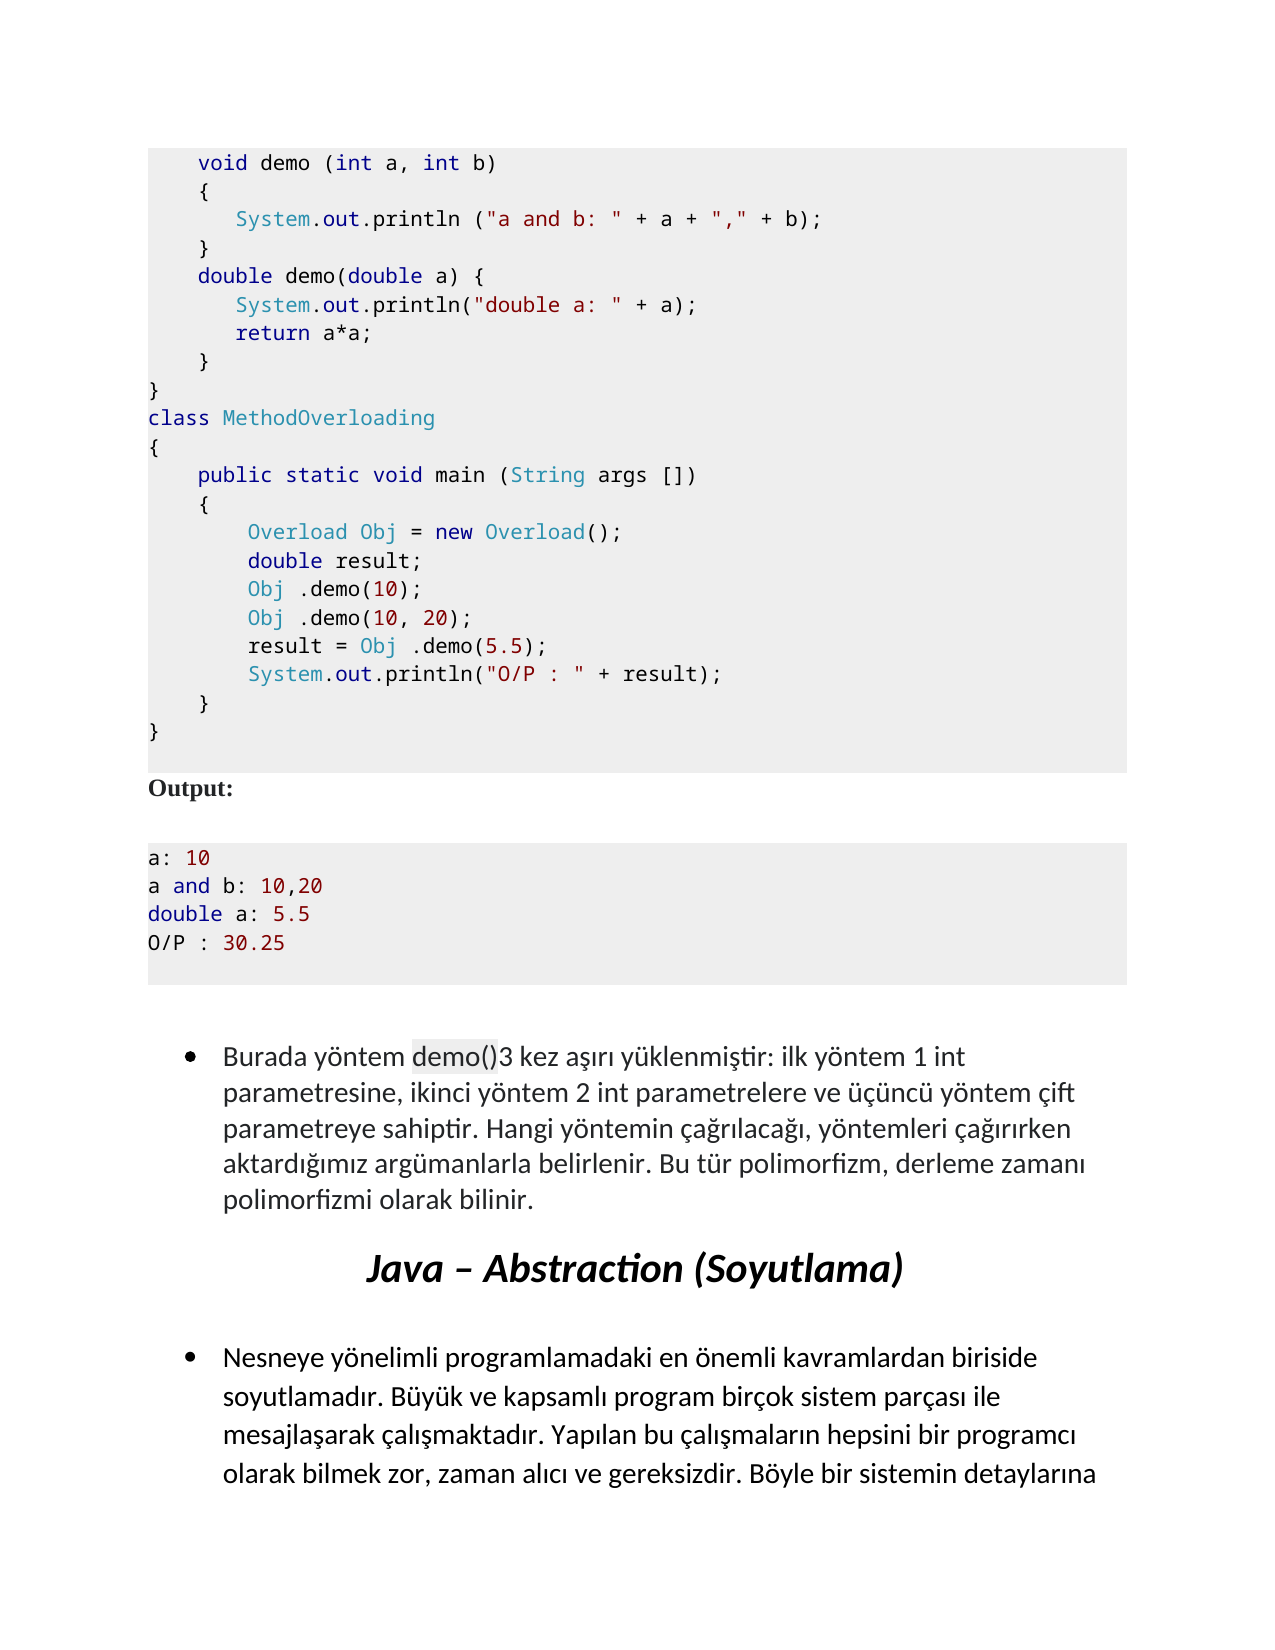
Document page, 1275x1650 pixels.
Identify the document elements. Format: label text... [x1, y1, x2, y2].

list Burada yöntem demo()3 kez aşırı yüklenmiştir: ilk yöntem 1 int parametresine, ikinci yöntem 2 int parametrelere ve üçüncü yöntem çift parametreye sahiptir. Hangi yöntemin çağrılacağı, yöntemleri çağırırken aktardığımız argümanlarla belirlenir. Bu tür polimorfizm, derleme zamanı polimorfizmi olarak bilinir. [185, 1038, 1127, 1217]
text Obj .demo(10, 20); [148, 603, 1127, 631]
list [185, 1339, 1127, 1490]
text { [148, 432, 1127, 460]
subtitle Java – Abstraction (Soyutlama) [148, 1242, 1127, 1292]
text } [148, 716, 1127, 745]
text { [148, 176, 1127, 204]
text System.out.println("double a: " + a); [148, 290, 1127, 318]
text Output: [148, 773, 1127, 802]
text Overload Obj = new Overload(); [148, 517, 1127, 546]
text void demo (int a, int b) [148, 148, 1127, 176]
text class MethodOverloading [148, 403, 1127, 432]
text double demo(double a) { [148, 261, 1127, 290]
text System.out.println("O/P : " + result); [148, 659, 1127, 688]
text a and b: 10,20 [148, 871, 1127, 899]
text public static void main (String args []) [148, 460, 1127, 489]
text } [148, 347, 1127, 375]
text } [148, 688, 1127, 716]
text Obj .demo(10); [148, 574, 1127, 603]
text double a: 5.5 [148, 899, 1127, 928]
text double result; [148, 546, 1127, 574]
text return a*a; [148, 318, 1127, 347]
text } [148, 233, 1127, 261]
text } [148, 375, 1127, 403]
text result = Obj .demo(5.5); [148, 631, 1127, 659]
text System.out.println ("a and b: " + a + "," + b); [148, 204, 1127, 233]
text { [148, 489, 1127, 517]
text a: 10 [148, 843, 1127, 871]
text O/P : 30.25 [148, 928, 1127, 956]
